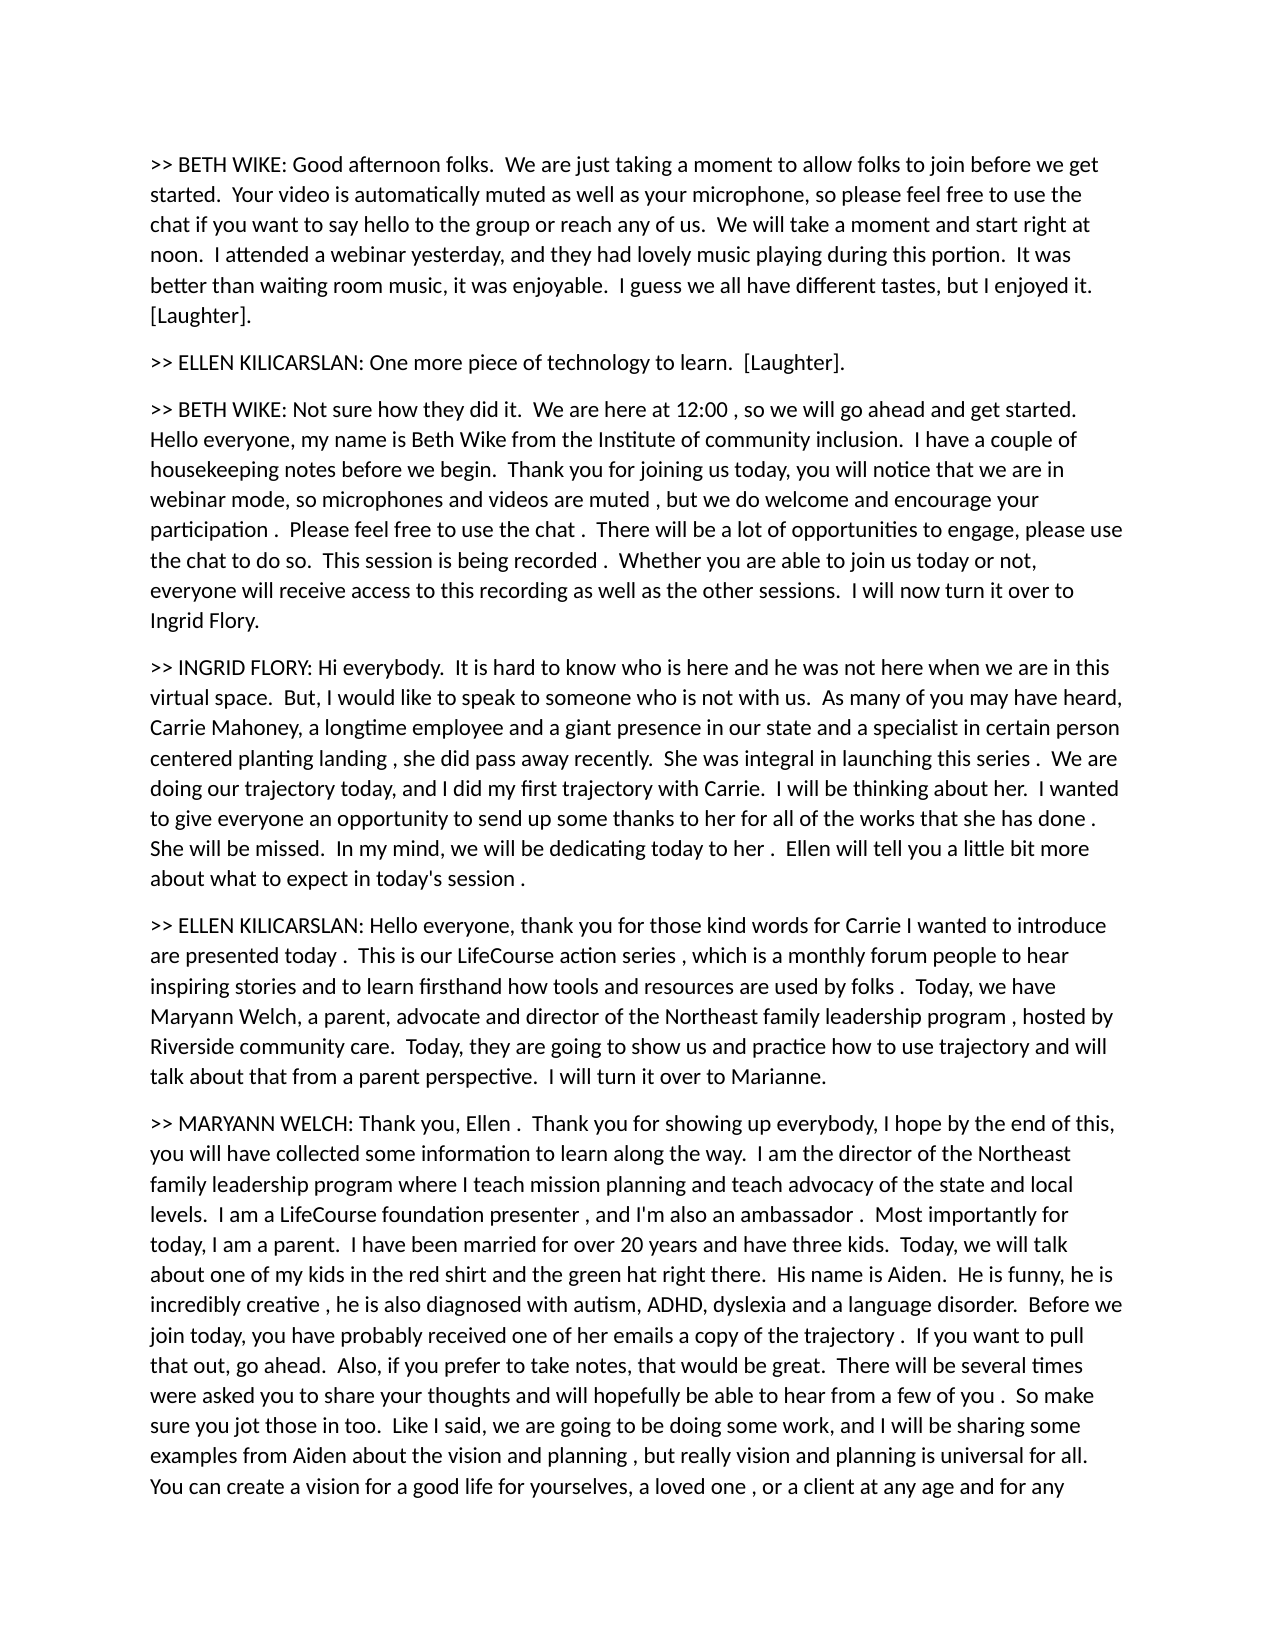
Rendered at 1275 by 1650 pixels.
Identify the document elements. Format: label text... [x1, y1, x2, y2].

text >> ELLEN KILICARSLAN: Hello everyone, thank you for those kind words for Carrie I wanted to introduce are presented today . This is our LifeCourse action series , which is a monthly forum people to hear inspiring stories and to learn firsthand how tools and resources are used by folks . Today, we have Maryann Welch, a parent, advocate and director of the Northeast family leadership program , hosted by Riverside community care. Today, they are going to show us and practice how to use trajectory and will talk about that from a parent perspective. I will turn it over to Marianne. [150, 911, 1125, 1091]
text >> ELLEN KILICARSLAN: One more piece of technology to learn. [Laughter]. [150, 348, 1125, 376]
text >> BETH WIKE: Good afternoon folks. We are just taking a moment to allow folks to join before we get started. Your video is automatically muted as well as your microphone, so please feel free to use the chat if you want to say hello to the group or reach any of us. We will take a moment and start right at noon. I attended a webinar yesterday, and they had lovely music playing during this portion. It was better than waiting room music, it was enjoyable. I guess we all have different tastes, but I enjoyed it. [Laughter]. [150, 150, 1125, 329]
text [150, 1109, 1125, 1500]
text >> BETH WIKE: Not sure how they did it. We are here at 12:00 , so we will go ahead and get started. Hello everyone, my name is Beth Wike from the Institute of community inclusion. I have a couple of housekeeping notes before we begin. Thank you for joining us today, you will notice that we are in webinar mode, so microphones and videos are muted , but we do welcome and encourage your participation . Please feel free to use the chat . There will be a lot of opportunities to engage, please use the chat to do so. This session is being recorded . Whether you are able to join us today or not, everyone will receive access to this recording as well as the other sessions. I will now turn it over to Ingrid Flory. [150, 395, 1125, 634]
text >> INGRID FLORY: Hi everybody. It is hard to know who is here and he was not here when we are in this virtual space. But, I would like to speak to someone who is not with us. As many of you may have heard, Carrie Mahoney, a longtime employee and a giant presence in our state and a specialist in certain person centered planting landing , she did pass away recently. She was integral in launching this series . We are doing our trajectory today, and I did my first trajectory with Carrie. I will be thinking about her. I wanted to give everyone an opportunity to send up some thanks to her for all of the works that she has done . She will be missed. In my mind, we will be dedicating today to her . Ellen will tell you a little bit more about what to expect in today's session . [150, 653, 1125, 893]
